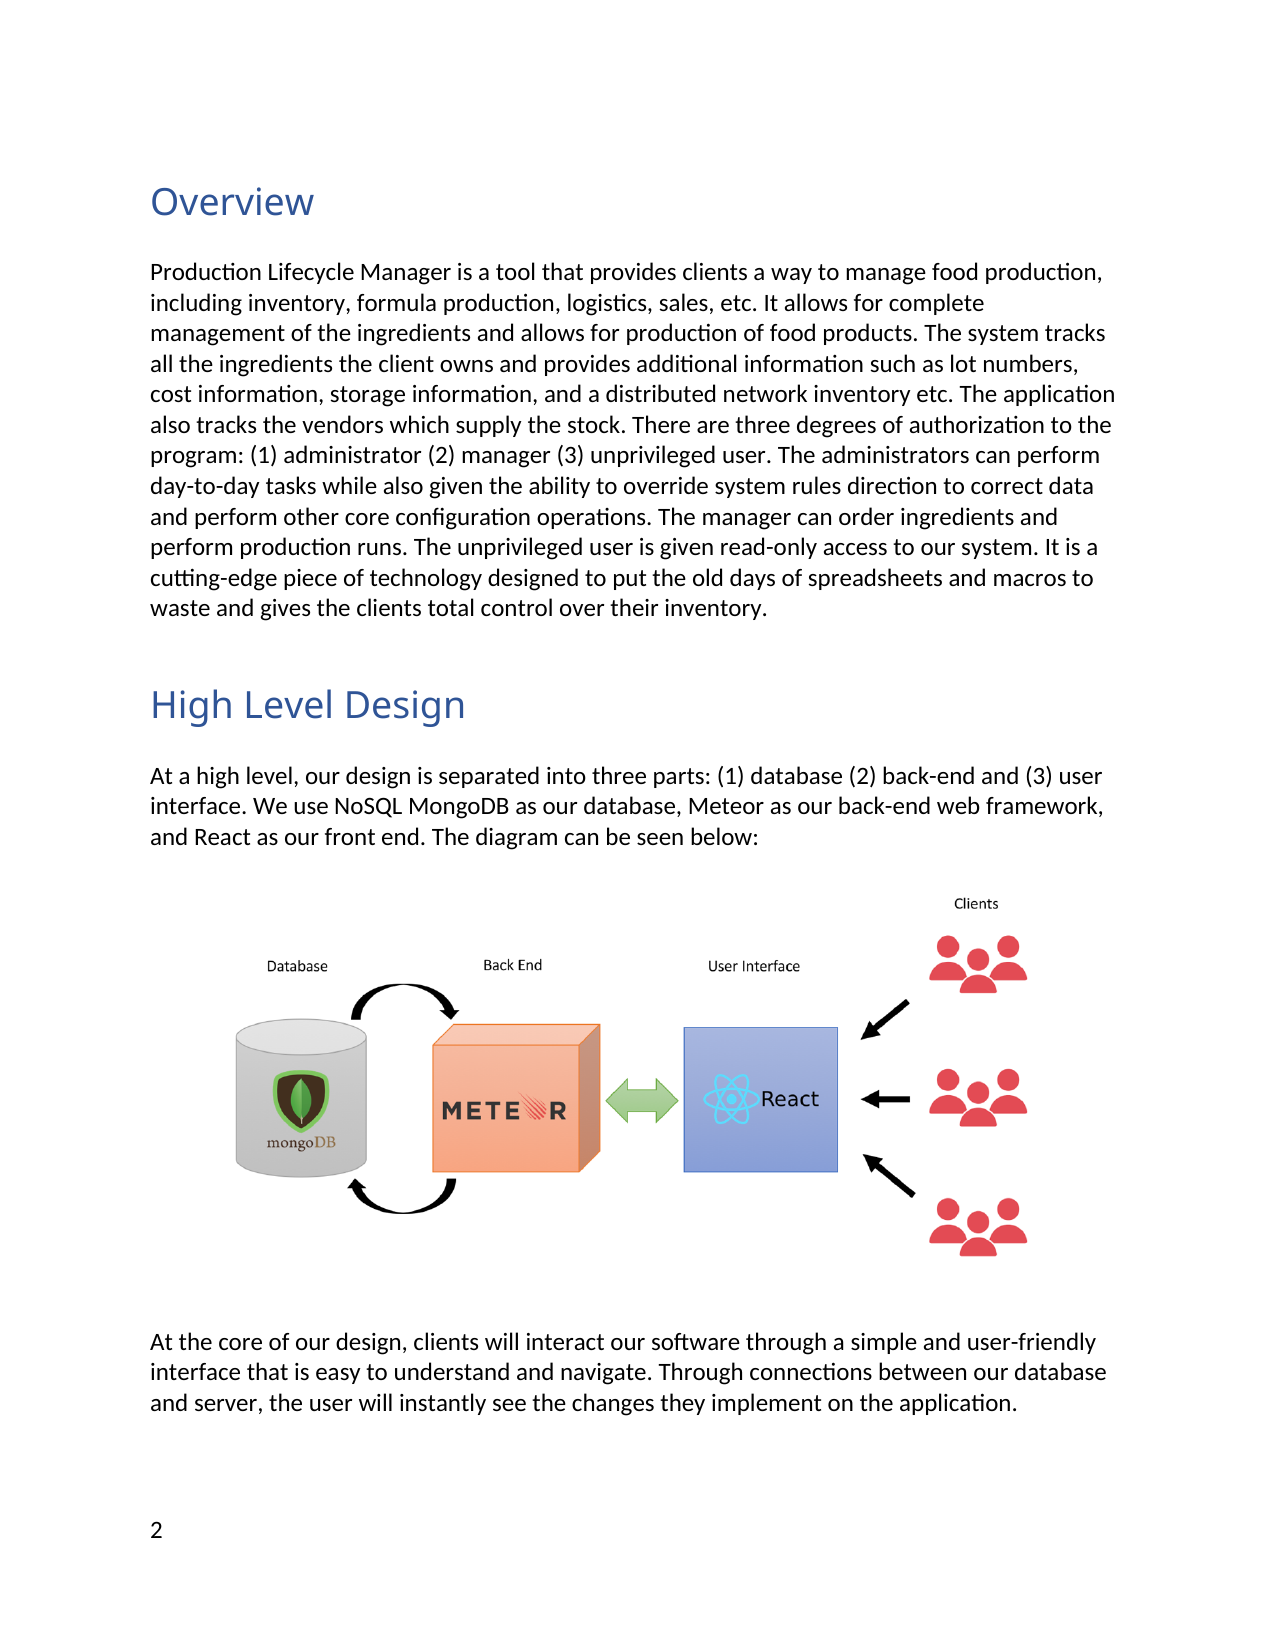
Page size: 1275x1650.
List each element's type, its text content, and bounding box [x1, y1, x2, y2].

text Production Lifecycle Manager is a tool that provides clients a way to manage food production, including inventory, formula production, logistics, sales, etc. It allows for complete management of the ingredients and allows for production of food products. The system tracks all the ingredients the client owns and provides additional information such as lot numbers, cost information, storage information, and a distributed network inventory etc. The application also tracks the vendors which supply the stock. There are three degrees of authorization to the program: (1) administrator (2) manager (3) unprivileged user. The administrators can perform day-to-day tasks while also given the ability to override system rules direction to correct data and perform other core configuration operations. The manager can order ingredients and perform production runs. The unprivileged user is given read-only access to our system. It is a cutting-edge piece of technology designed to put the old days of spreadsheets and macros to waste and gives the clients total control over their inventory. [150, 257, 1125, 623]
picture [222, 882, 1053, 1296]
text At the core of our design, clients will interact our software through a simple and user-friendly interface that is easy to understand and navigate. Through connections between our database and server, the user will instantly see the changes they implement on the application. [150, 1326, 1125, 1418]
subtitle High Level Design [150, 678, 1125, 729]
subtitle Overview [150, 175, 1125, 226]
text At a high level, our design is separated into three parts: (1) database (2) back-end and (3) user interface. We use NoSQL MongoDB as our database, Meteor as our back-end web framework, and React as our front end. The diagram can be seen below: [150, 760, 1125, 851]
